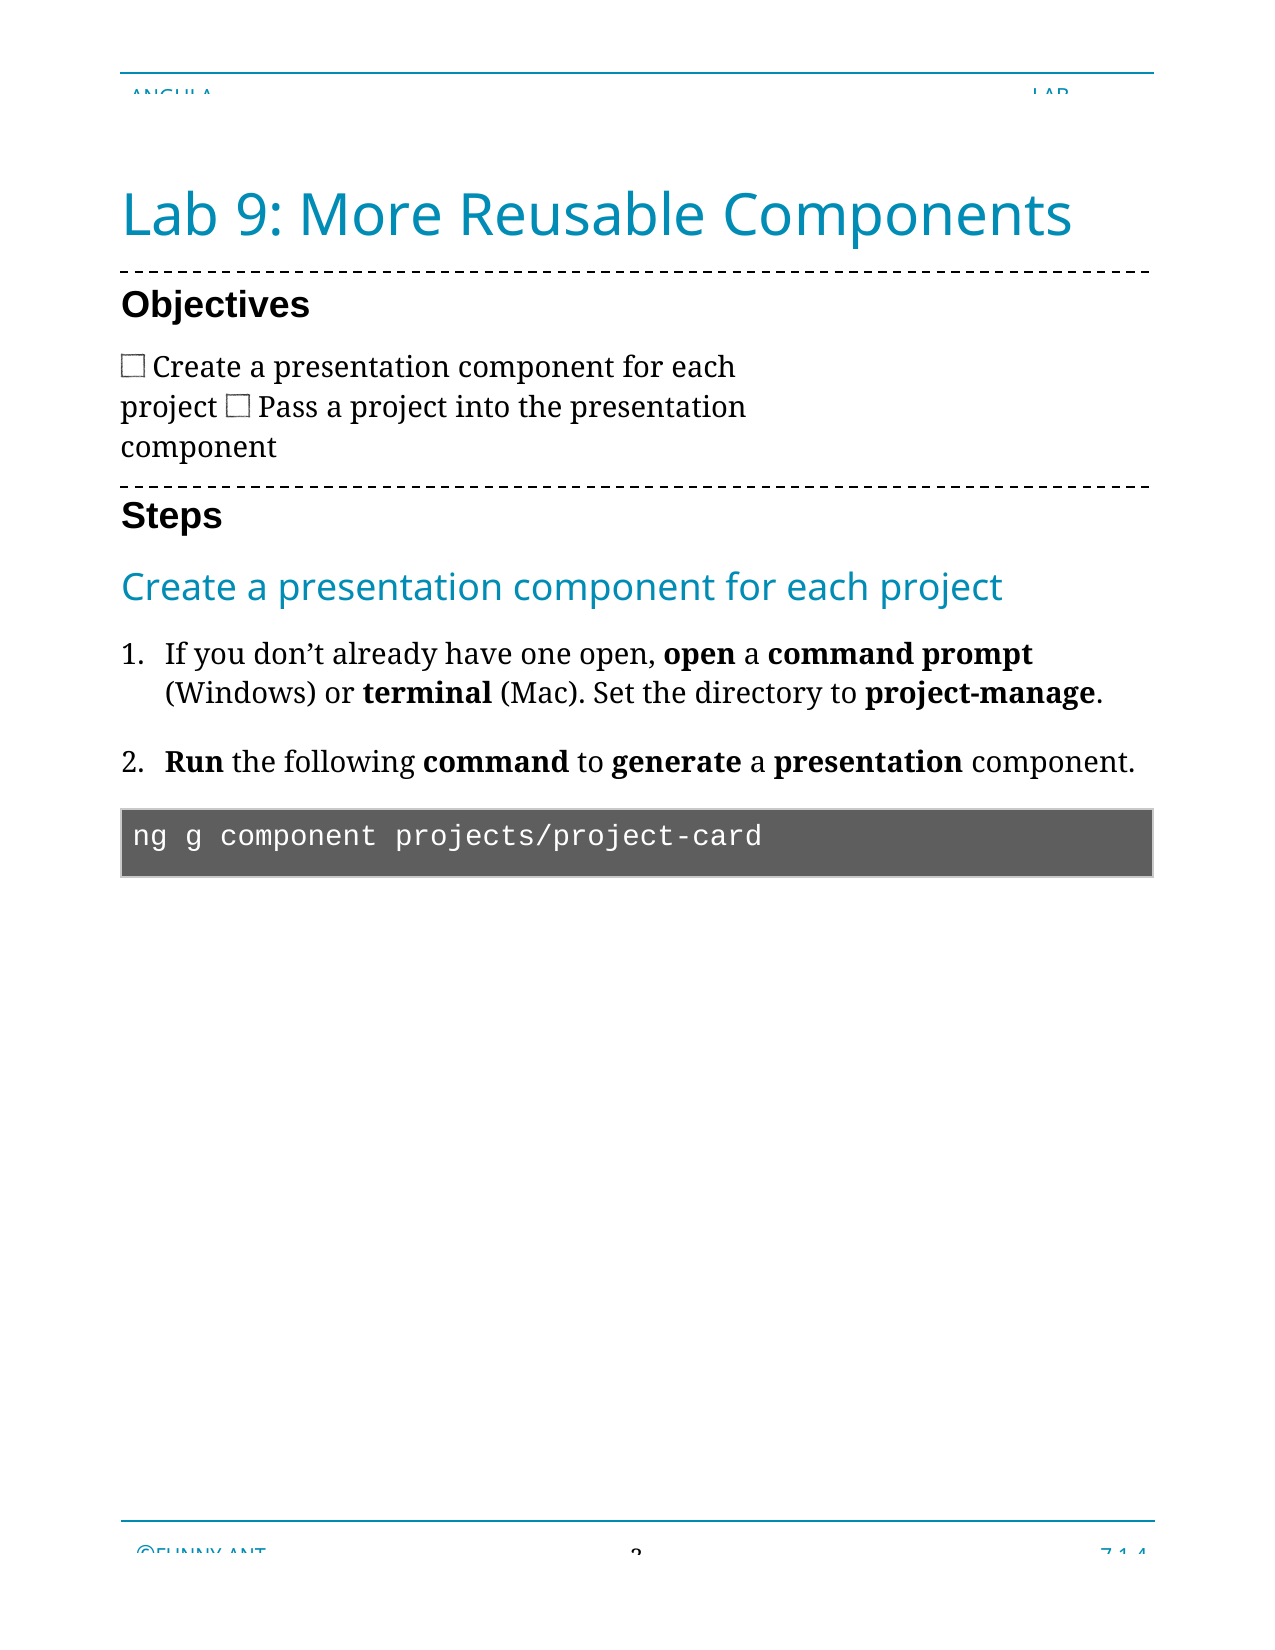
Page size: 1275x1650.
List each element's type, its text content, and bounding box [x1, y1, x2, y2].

subtitle Lab 9: More Reusable Components [121, 173, 1198, 252]
subtitle Create a presentation component for each project [121, 560, 1198, 611]
list If you don’t already have one open, open a command prompt (Windows) or terminal (Mac). Set the directory to project-manage. [121, 633, 1114, 712]
text Create a presentation component for each project Pass a project into the presentation component [120, 347, 785, 466]
subtitle Steps [121, 493, 1198, 537]
subtitle Objectives [121, 282, 1198, 325]
table_header ng g component projects/project-card [122, 810, 1152, 876]
picture [120, 353, 146, 378]
list Run the following command to generate a presentation component. [121, 742, 1198, 781]
picture [225, 393, 251, 418]
